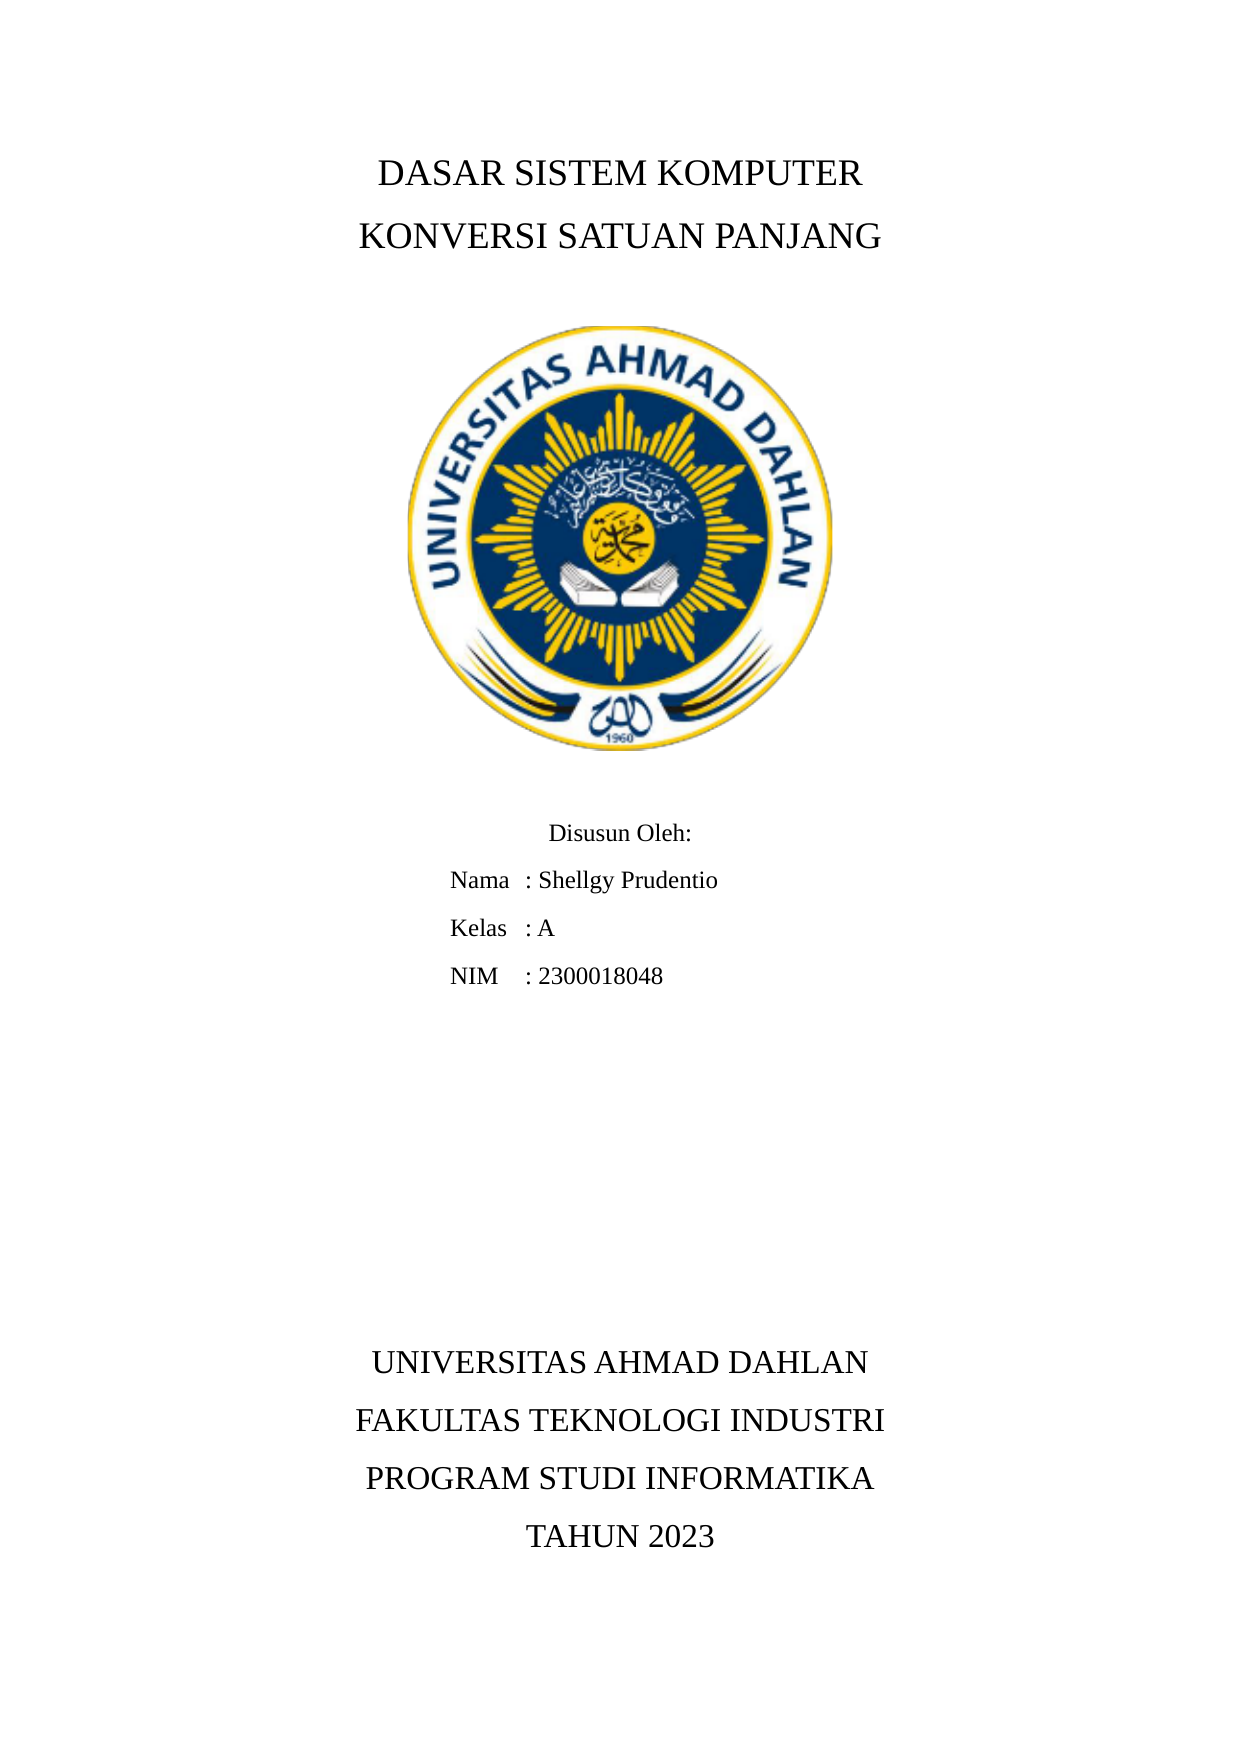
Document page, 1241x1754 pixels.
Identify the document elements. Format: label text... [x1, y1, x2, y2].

text Disusun Oleh: [150, 818, 1090, 846]
text DASAR SISTEM KOMPUTER [150, 150, 1090, 193]
text NIM : 2300018048 [150, 961, 1090, 989]
text KONVERSI SATUAN PANJANG [150, 213, 1090, 256]
text Kelas : A [150, 913, 1090, 942]
text Nama : Shellgy Prudentio [150, 865, 1090, 894]
text FAKULTAS TEKNOLOGI INDUSTRI [150, 1400, 1090, 1439]
text PROGRAM STUDI INFORMATIKA [150, 1458, 1090, 1497]
picture [407, 326, 833, 751]
text TAHUN 2023 [150, 1516, 1090, 1555]
text UNIVERSITAS AHMAD DAHLAN [150, 1342, 1090, 1381]
